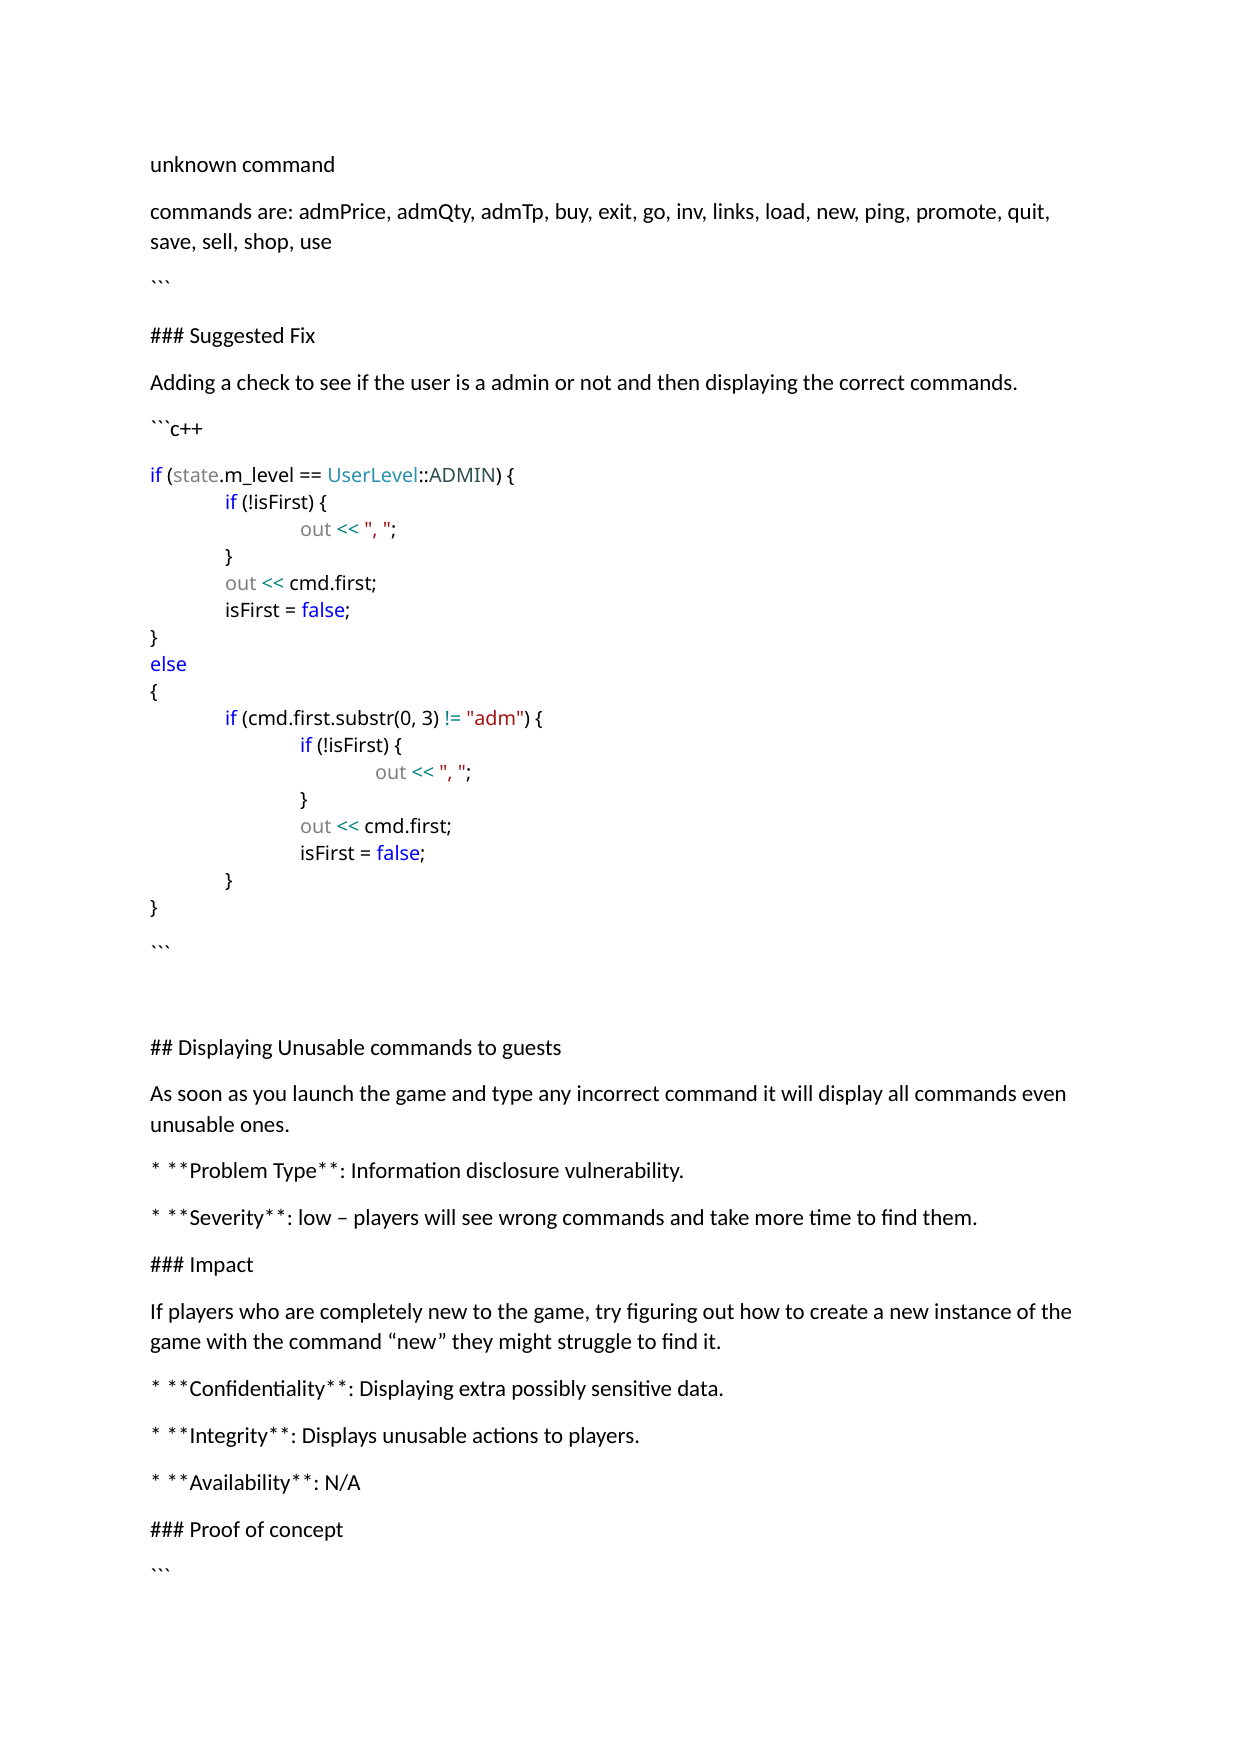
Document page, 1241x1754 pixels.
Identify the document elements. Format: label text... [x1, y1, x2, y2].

text { [150, 677, 1090, 704]
text if (!isFirst) { [150, 488, 1090, 515]
text out << cmd.first; [150, 812, 1090, 839]
text commands are: admPrice, admQty, admTp, buy, exit, go, inv, links, load, new, ping, promote, quit, save, sell, shop, use [150, 197, 1090, 255]
text out << ", "; [150, 758, 1090, 785]
text * **Availability**: N/A [150, 1468, 1090, 1496]
text if (!isFirst) { [150, 731, 1090, 758]
text } [150, 785, 1090, 812]
text isFirst = false; [150, 839, 1090, 866]
text out << ", "; [150, 515, 1090, 542]
text unknown command [150, 150, 1090, 178]
text Adding a check to see if the user is a admin or not and then displaying the correct commands. [150, 368, 1090, 396]
text As soon as you launch the game and type any incorrect command it will display all commands even unusable ones. [150, 1079, 1090, 1138]
text isFirst = false; [150, 596, 1090, 623]
text ## Displaying Unusable commands to guests [150, 1033, 1090, 1061]
text ### Impact [150, 1250, 1090, 1278]
text else [150, 650, 1090, 677]
text ``` [150, 1562, 1090, 1590]
text ``` [150, 274, 1090, 302]
text } [150, 866, 1090, 893]
text ``` [150, 939, 1090, 967]
text if (cmd.first.substr(0, 3) != "adm") { [150, 704, 1090, 731]
text * **Confidentiality**: Displaying extra possibly sensitive data. [150, 1374, 1090, 1402]
text ```c++ [150, 414, 1090, 443]
text ### Suggested Fix [150, 321, 1090, 349]
text if (state.m_level == UserLevel::ADMIN) { [150, 461, 1090, 488]
text } [150, 623, 1090, 650]
text * **Severity**: low – players will see wrong commands and take more time to find them. [150, 1203, 1090, 1232]
text ### Proof of concept [150, 1515, 1090, 1543]
text * **Problem Type**: Information disclosure vulnerability. [150, 1157, 1090, 1185]
text out << cmd.first; [150, 569, 1090, 596]
text } [150, 542, 1090, 569]
text If players who are completely new to the game, try figuring out how to create a new instance of the game with the command “new” they might struggle to find it. [150, 1297, 1090, 1356]
text * **Integrity**: Displays unusable actions to players. [150, 1421, 1090, 1449]
text } [150, 893, 1090, 920]
